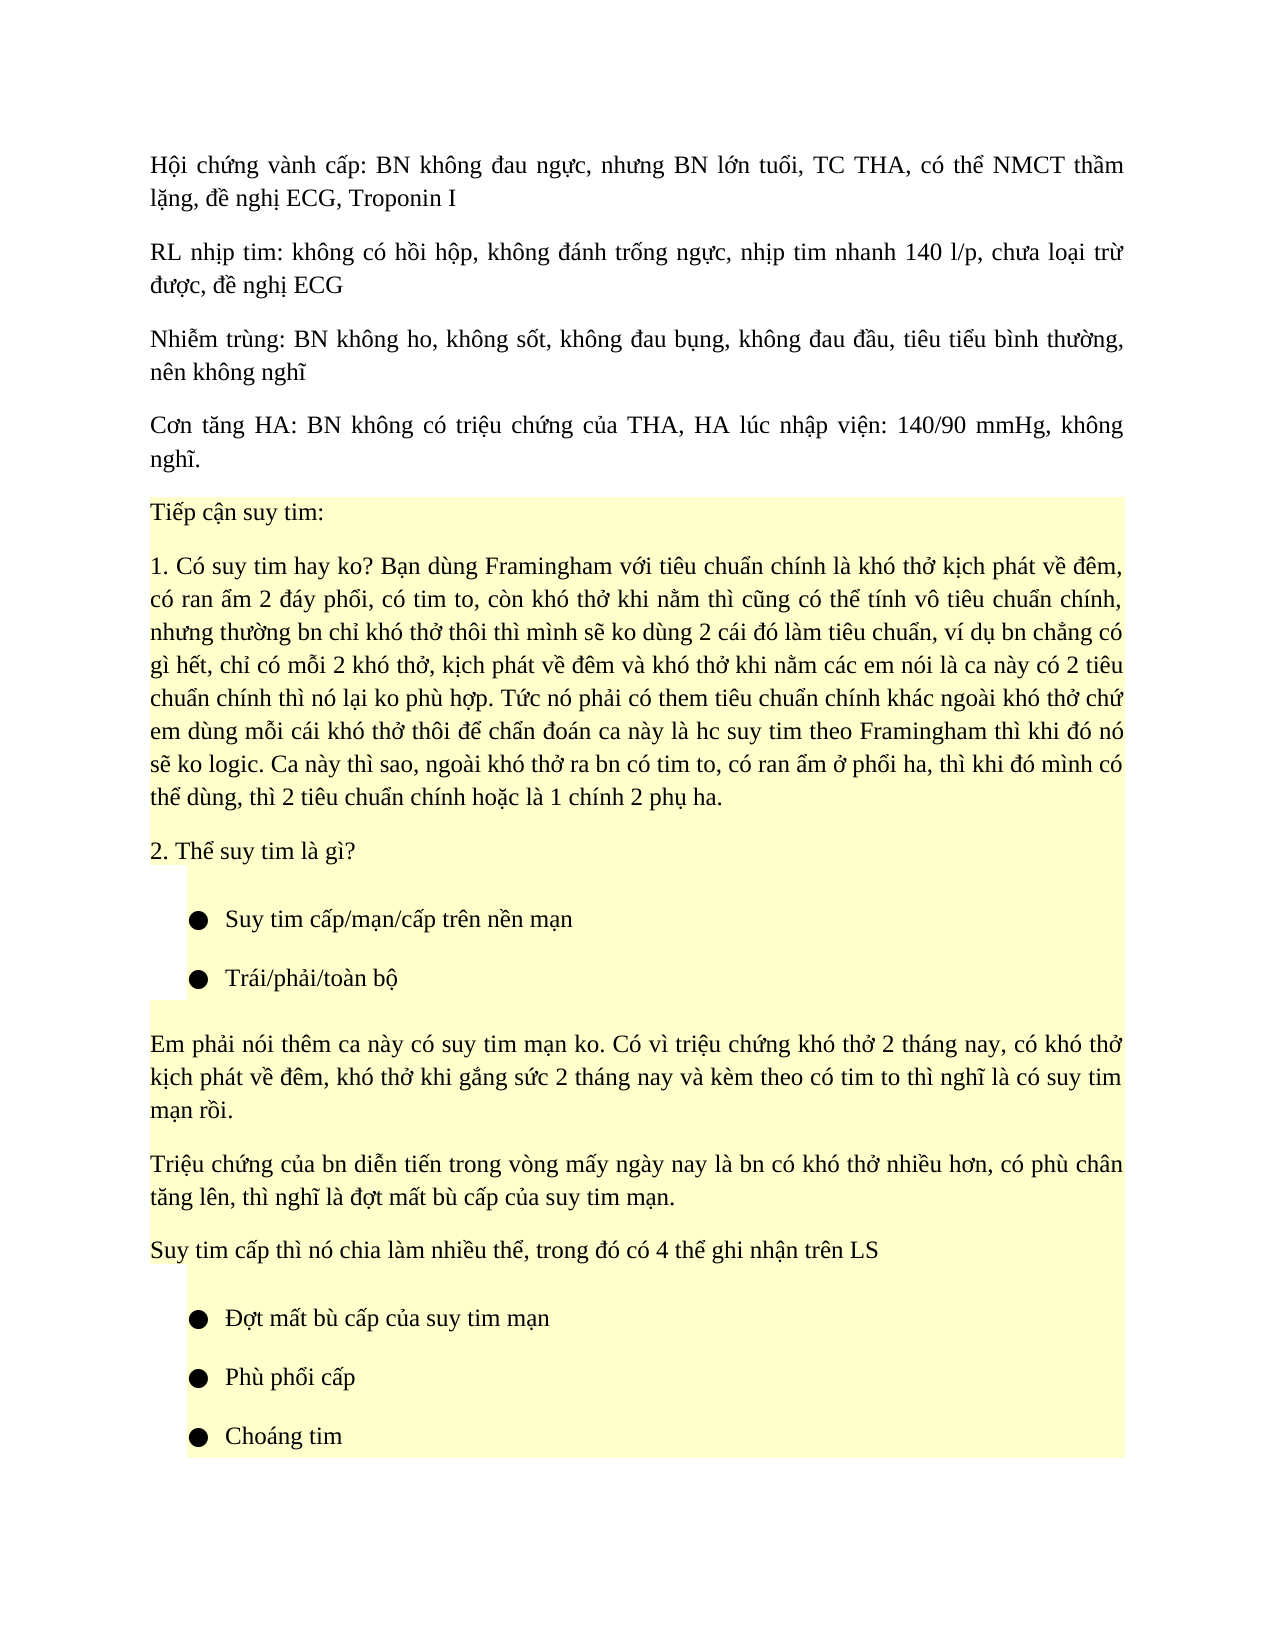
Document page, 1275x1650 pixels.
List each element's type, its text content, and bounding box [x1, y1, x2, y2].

list Đợt mất bù cấp của suy tim mạn [187, 1289, 1125, 1341]
text RL nhịp tim: không có hồi hộp, không đánh trống ngực, nhịp tim nhanh 140 l/p, chưa loại trừ được, đề nghị ECG [150, 237, 1125, 299]
text Hội chứng vành cấp: BN không đau ngực, nhưng BN lớn tuổi, TC THA, có thể NMCT thầm lặng, đề nghị ECG, Troponin I [150, 150, 1125, 212]
text Suy tim cấp thì nó chia làm nhiều thể, trong đó có 4 thể ghi nhận trên LS [150, 1236, 1125, 1264]
list Trái/phải/toàn bộ [187, 949, 1125, 1000]
text 2. Thể suy tim là gì? [150, 836, 1125, 865]
text 1. Có suy tim hay ko? Bạn dùng Framingham với tiêu chuẩn chính là khó thở kịch phát về đêm, có ran ẩm 2 đáy phổi, có tim to, còn khó thở khi nằm thì cũng có thể tính vô tiêu chuẩn chính, nhưng thường bn chỉ khó thở thôi thì mình sẽ ko dùng 2 cái đó làm tiêu chuẩn, ví dụ bn chẳng có gì hết, chỉ có mỗi 2 khó thở, kịch phát về đêm và khó thở khi nằm các em nói là ca này có 2 tiêu chuẩn chính thì nó lại ko phù hợp. Tức nó phải có them tiêu chuẩn chính khác ngoài khó thở chứ em dùng mỗi cái khó thở thôi để chẩn đoán ca này là hc suy tim theo Framingham thì khi đó nó sẽ ko logic. Ca này thì sao, ngoài khó thở ra bn có tim to, có ran ẩm ở phổi ha, thì khi đó mình có thể dùng, thì 2 tiêu chuẩn chính hoặc là 1 chính 2 phụ ha. [150, 551, 1125, 811]
text Em phải nói thêm ca này có suy tim mạn ko. Có vì triệu chứng khó thở 2 tháng nay, có khó thở kịch phát về đêm, khó thở khi gắng sức 2 tháng nay và kèm theo có tim to thì nghĩ là có suy tim mạn rồi. [150, 1029, 1125, 1123]
list Phù phổi cấp [187, 1348, 1125, 1399]
text Tiếp cận suy tim: [150, 497, 1125, 526]
list Suy tim cấp/mạn/cấp trên nền mạn [187, 890, 1125, 941]
text Triệu chứng của bn diễn tiến trong vòng mấy ngày nay là bn có khó thở nhiều hơn, có phù chân tăng lên, thì nghĩ là đợt mất bù cấp của suy tim mạn. [150, 1149, 1125, 1210]
text Cơn tăng HA: BN không có triệu chứng của THA, HA lúc nhập viện: 140/90 mmHg, không nghĩ. [150, 411, 1125, 472]
text Nhiễm trùng: BN không ho, không sốt, không đau bụng, không đau đầu, tiêu tiểu bình thường, nên không nghĩ [150, 324, 1125, 386]
list Choáng tim [187, 1407, 1125, 1458]
